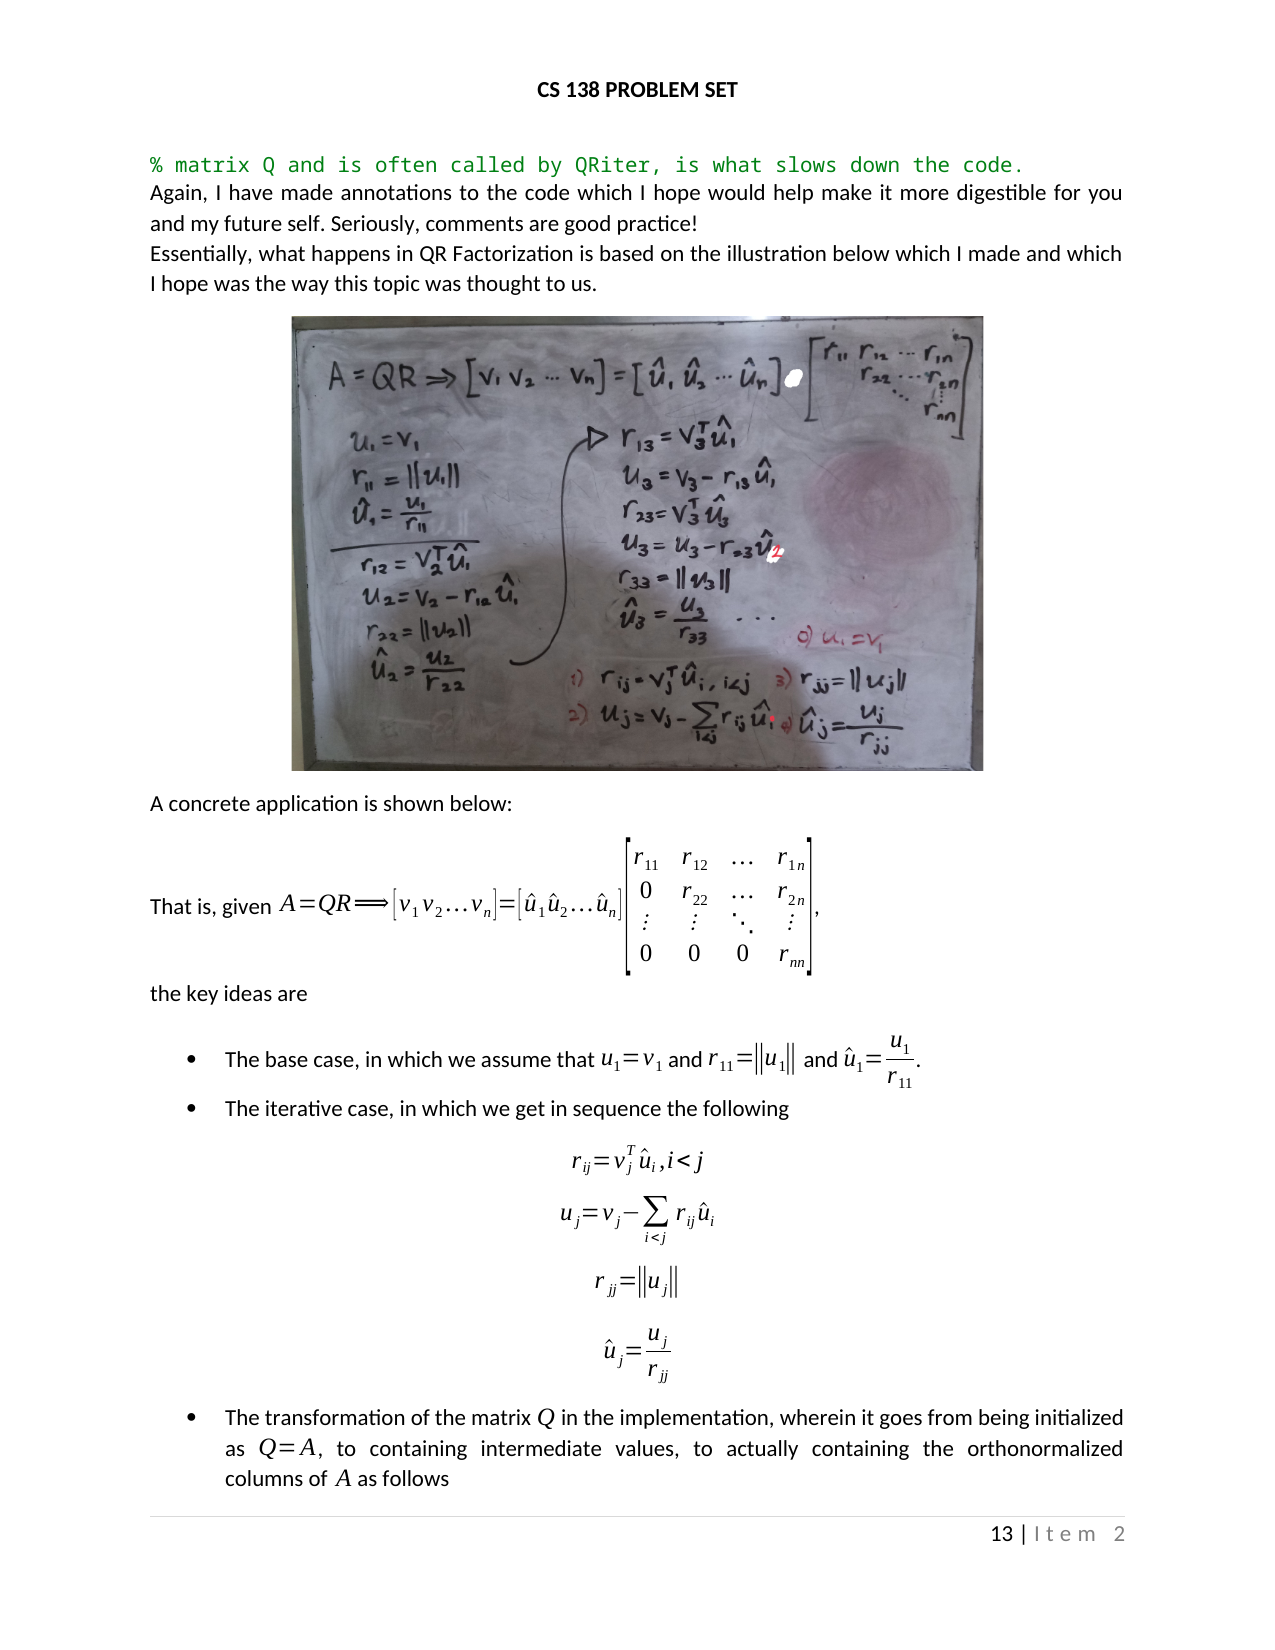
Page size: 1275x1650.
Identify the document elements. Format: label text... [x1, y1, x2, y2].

list The iterative case, in which we get in sequence the following [187, 1094, 1125, 1123]
text Again, I have made annotations to the code which I hope would help make it more digestible for you and my future self. Seriously, comments are good practice! [150, 178, 1125, 237]
text Essentially, what happens in QR Factorization is based on the illustration below which I made and which I hope was the way this topic was thought to us. [150, 239, 1125, 297]
text % matrix Q and is often called by QRiter, is what slows down the code. [150, 150, 1125, 178]
text That is, given , [150, 836, 1125, 977]
picture [291, 316, 984, 771]
list The transformation of the matrix in the implementation, wherein it goes from being initialized as , to containing intermediate values, to actually containing the orthonormalized columns of as follows [187, 1403, 1125, 1492]
text the key ideas are [150, 979, 1125, 1007]
list The base case, in which we assume that and and . [187, 1026, 1125, 1092]
